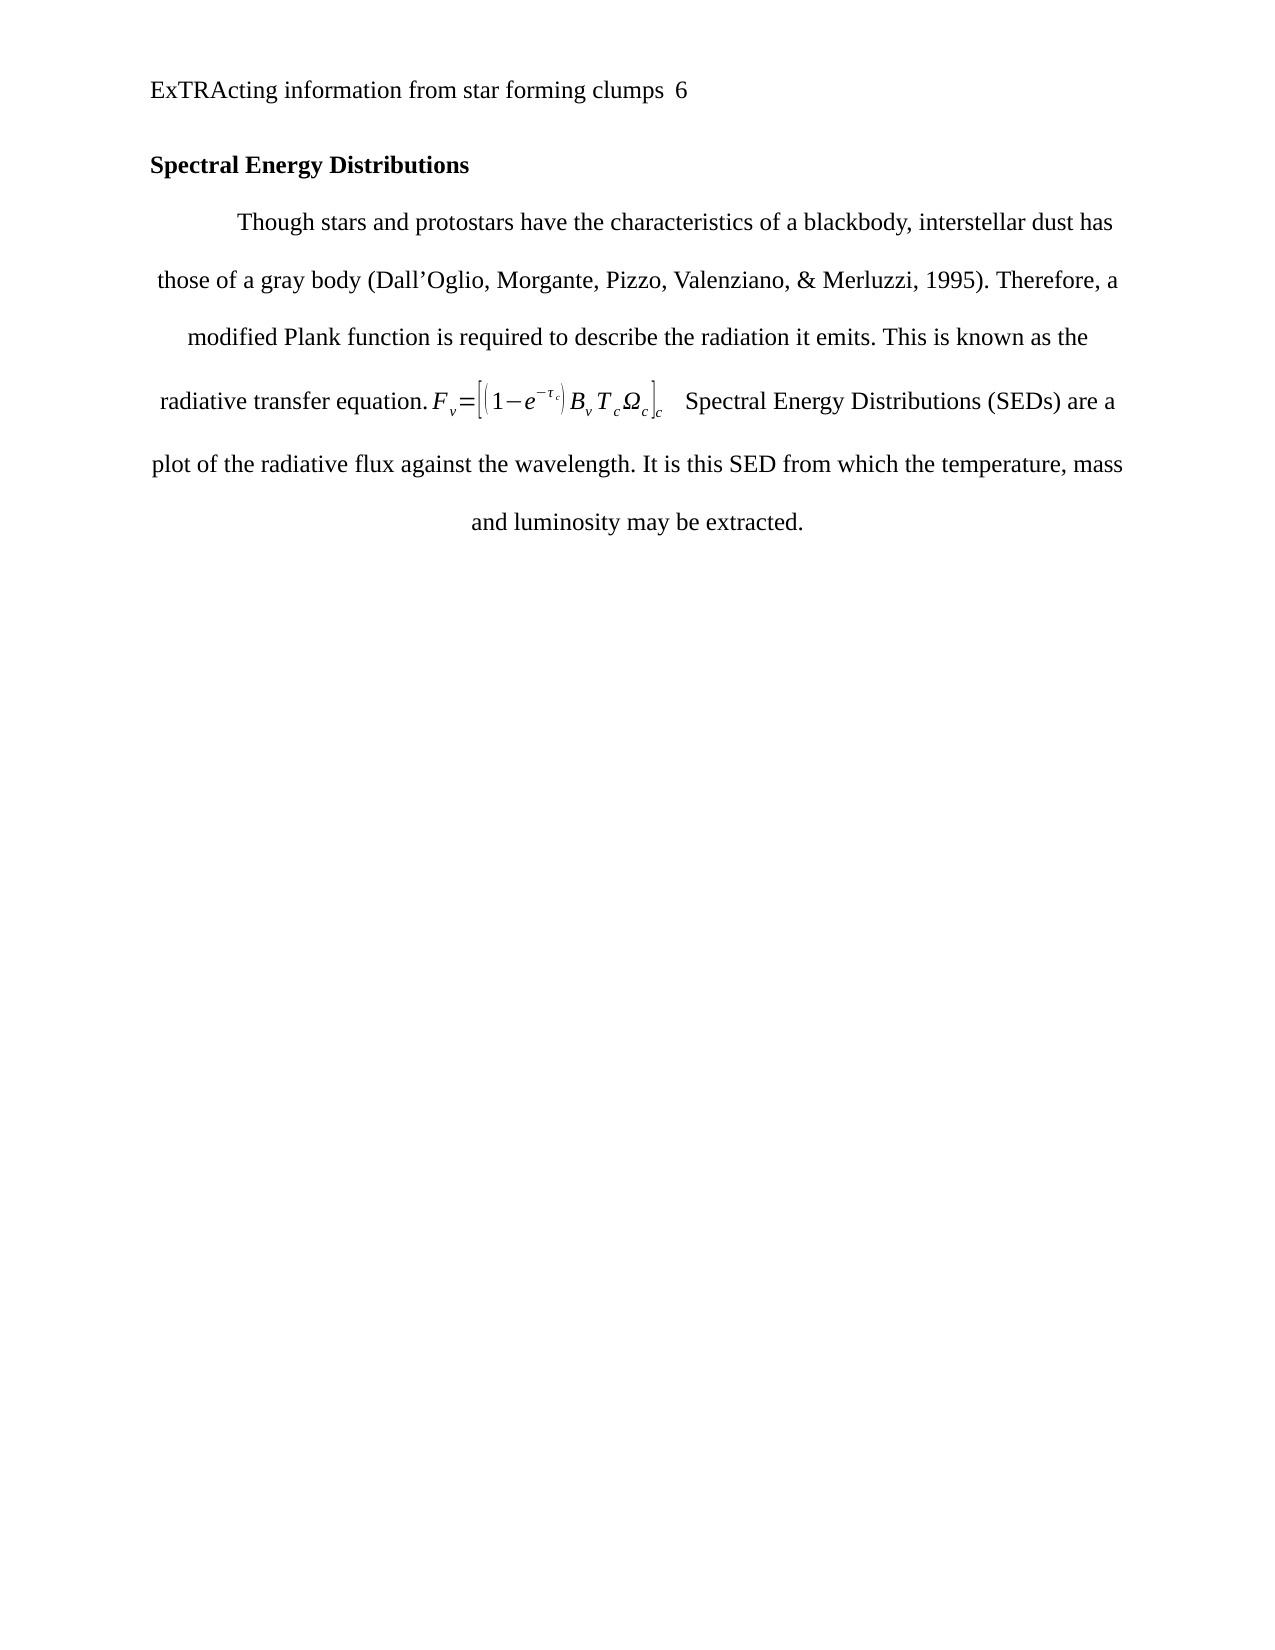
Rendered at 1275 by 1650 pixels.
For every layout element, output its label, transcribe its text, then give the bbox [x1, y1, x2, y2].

subtitle Spectral Energy Distributions [150, 150, 1125, 179]
